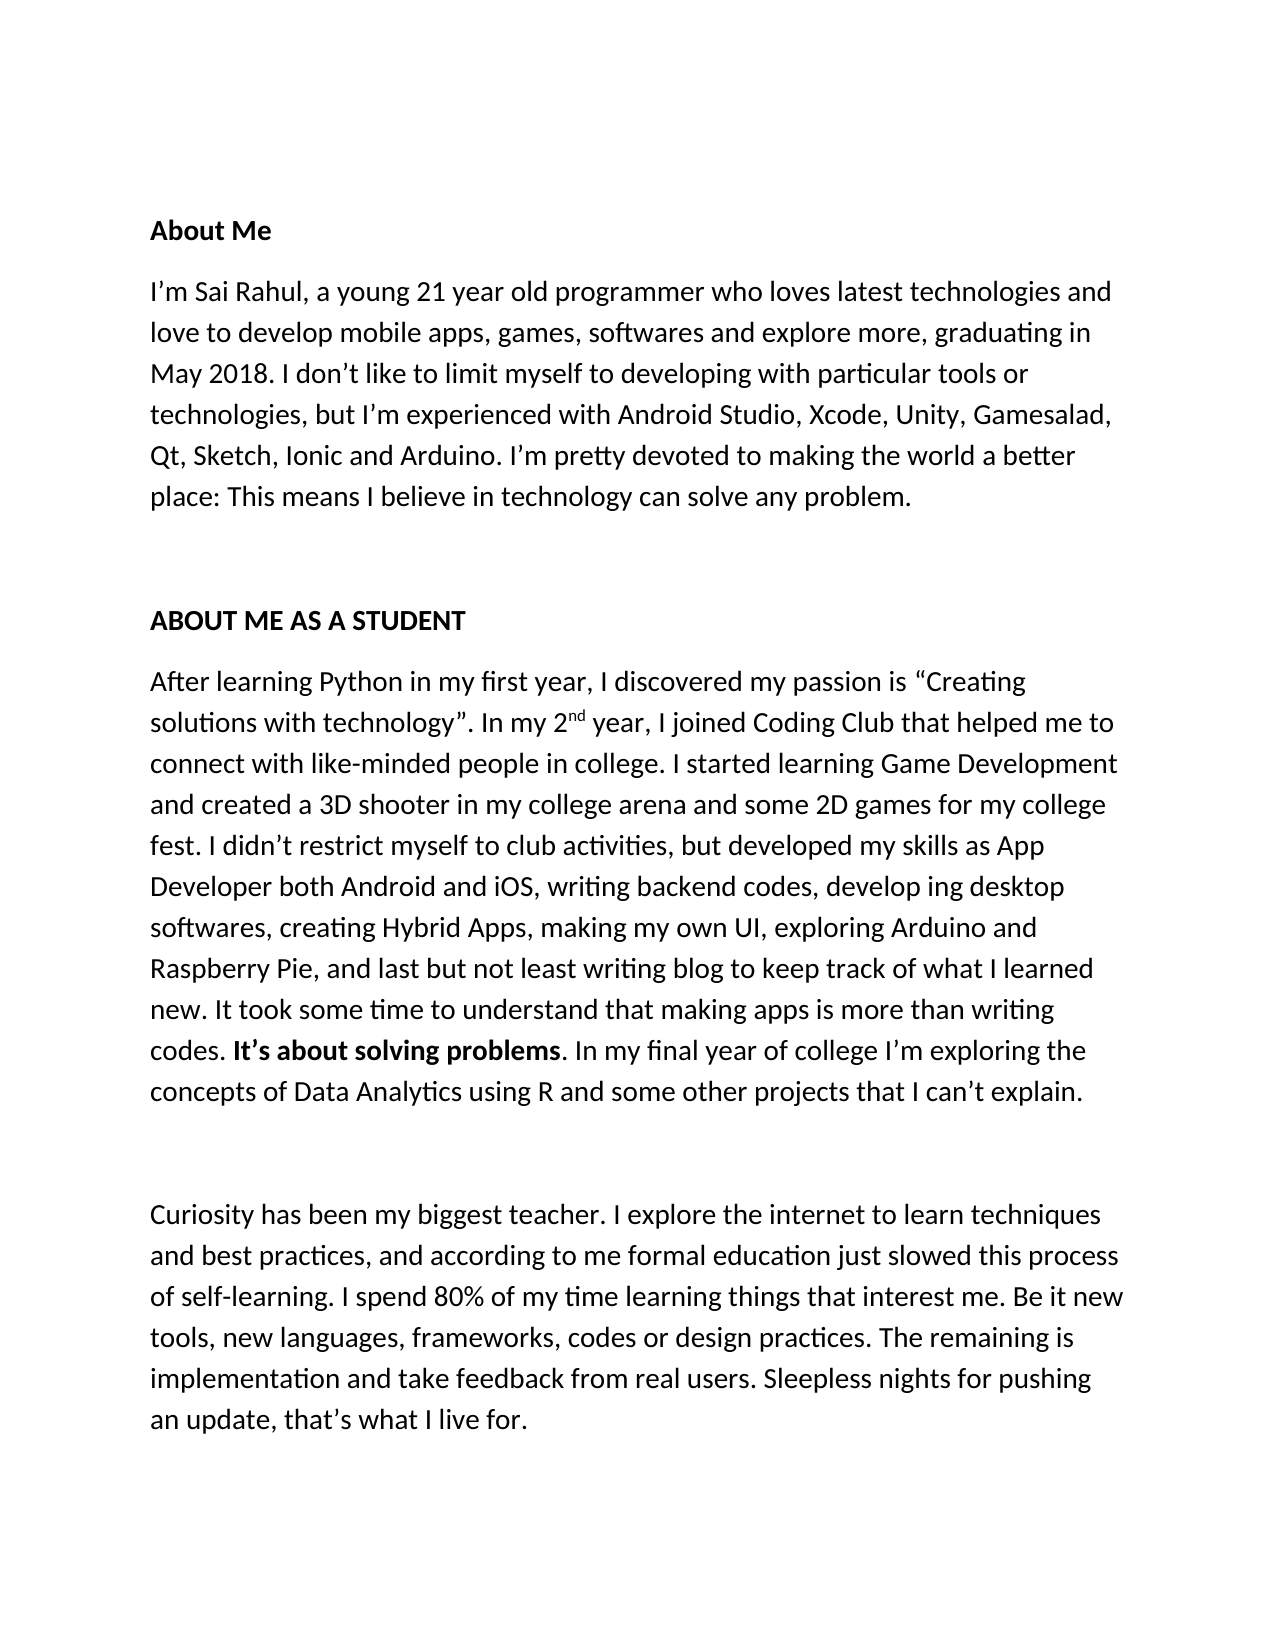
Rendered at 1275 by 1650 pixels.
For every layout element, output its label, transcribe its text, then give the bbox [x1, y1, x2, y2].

text I’m Sai Rahul, a young 21 year old programmer who loves latest technologies and love to develop mobile apps, games, softwares and explore more, graduating in May 2018. I don’t like to limit myself to developing with particular tools or technologies, but I’m experienced with Android Studio, Xcode, Unity, Gamesalad, Qt, Sketch, Ionic and Arduino. I’m pretty devoted to making the world a better place: This means I believe in technology can solve any problem. [150, 273, 1125, 514]
text After learning Python in my first year, I discovered my passion is “Creating solutions with technology”. In my 2nd year, I joined Coding Club that helped me to connect with like-minded people in college. I started learning Game Development and created a 3D shooter in my college arena and some 2D games for my college fest. I didn’t restrict myself to club activities, but developed my skills as App Developer both Android and iOS, writing backend codes, develop ing desktop softwares, creating Hybrid Apps, making my own UI, exploring Arduino and Raspberry Pie, and last but not least writing blog to keep track of what I learned new. It took some time to understand that making apps is more than writing codes. It’s about solving problems. In my final year of college I’m exploring the concepts of Data Analytics using R and some other projects that I can’t explain. [150, 663, 1125, 1108]
text Curiosity has been my biggest teacher. I explore the internet to learn techniques and best practices, and according to me formal education just slowed this process of self-learning. I spend 80% of my time learning things that interest me. Be it new tools, new languages, frameworks, codes or design practices. The remaining is implementation and take feedback from real users. Sleepless nights for pushing an update, that’s what I live for. [150, 1196, 1125, 1437]
text ABOUT ME AS A STUDENT [150, 602, 1125, 637]
text About Me [150, 212, 1125, 247]
